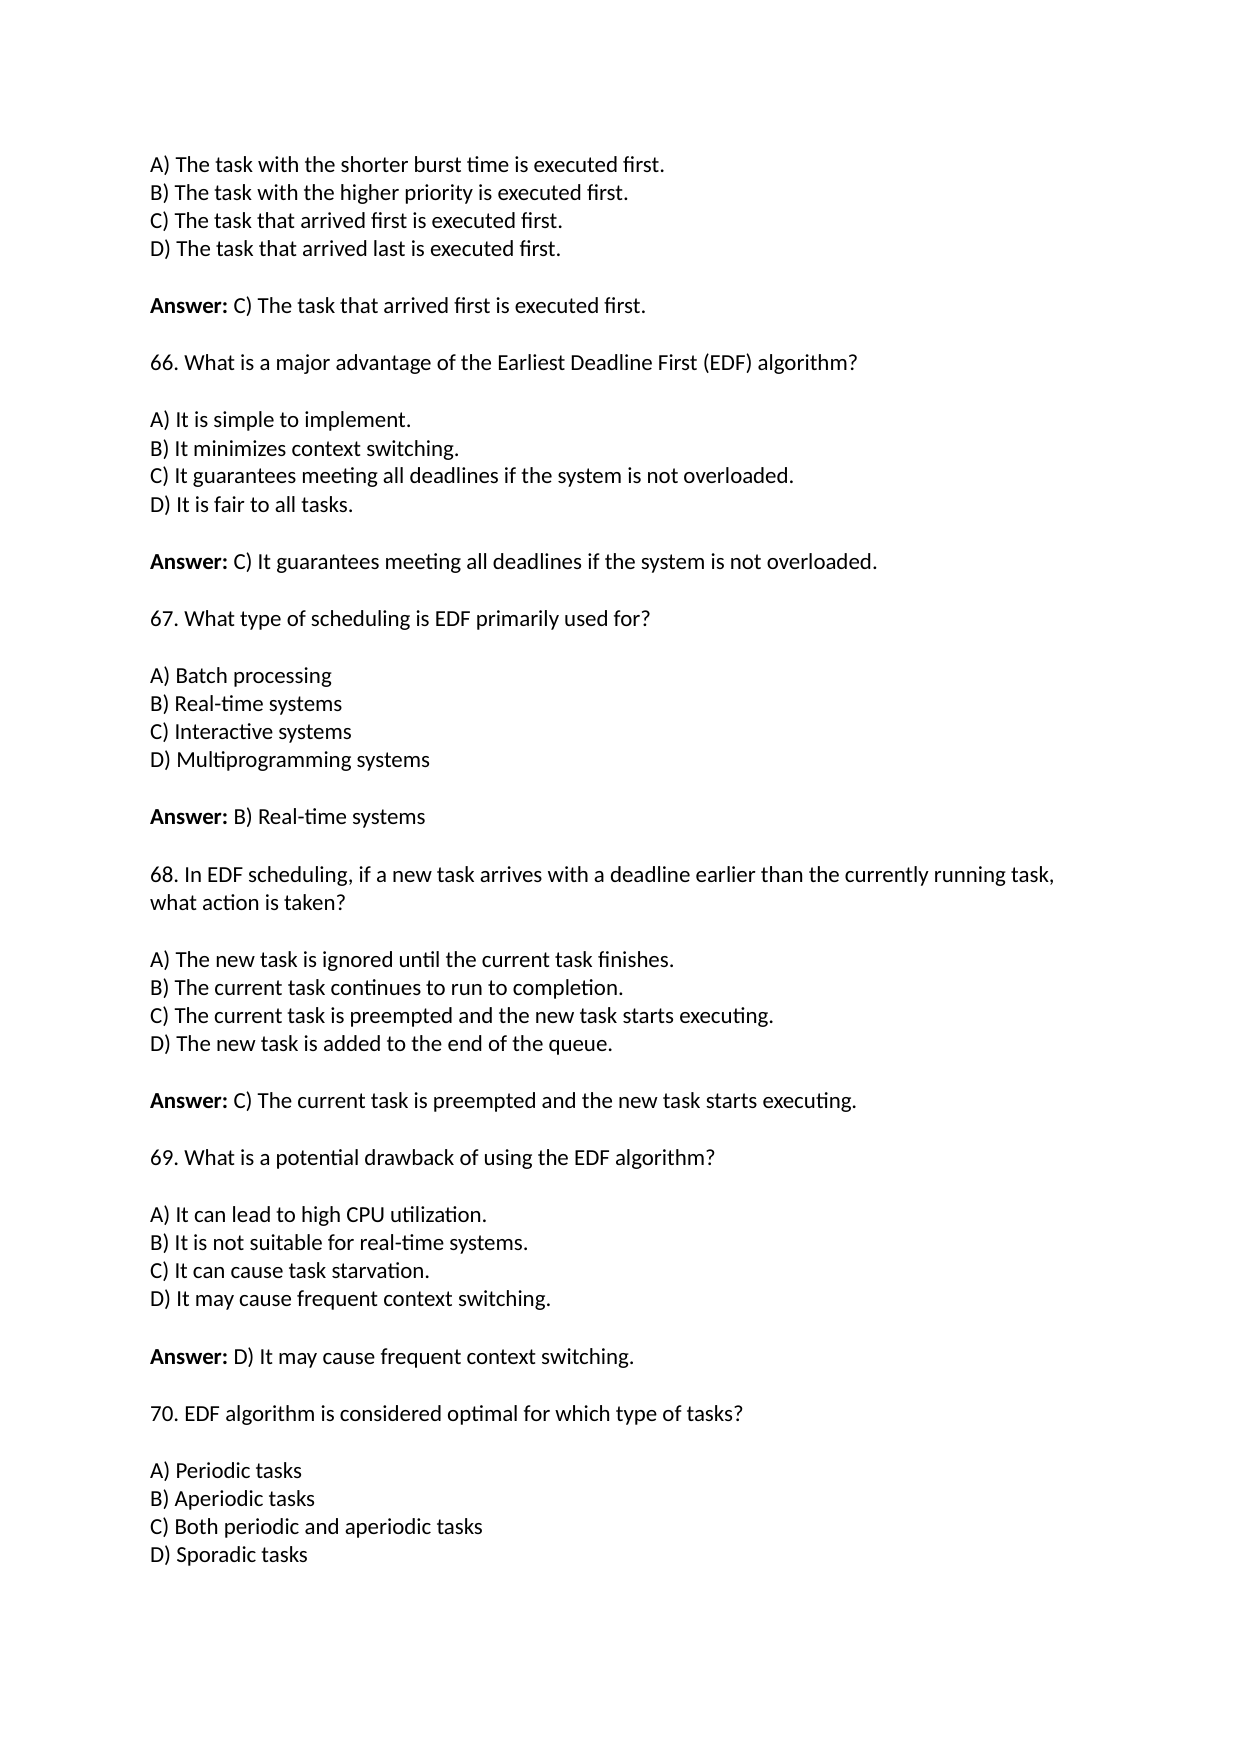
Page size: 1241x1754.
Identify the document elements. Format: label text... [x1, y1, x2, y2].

text 67. What type of scheduling is EDF primarily used for? [150, 604, 1090, 632]
text Answer: B) Real-time systems [150, 802, 1090, 831]
text Answer: C) It guarantees meeting all deadlines if the system is not overloaded. [150, 547, 1090, 575]
text A) It can lead to high CPU utilization. B) It is not suitable for real-time systems. C) It can cause task starvation. D) It may cause frequent context switching. [150, 1201, 1090, 1313]
text 66. What is a major advantage of the Earliest Deadline First (EDF) algorithm? [150, 348, 1090, 376]
text A) The task with the shorter burst time is executed first. B) The task with the higher priority is executed first. C) The task that arrived first is executed first. D) The task that arrived last is executed first. [150, 150, 1090, 262]
text A) Batch processing B) Real-time systems C) Interactive systems D) Multiprogramming systems [150, 661, 1090, 773]
text A) The new task is ignored until the current task finishes. B) The current task continues to run to completion. C) The current task is preempted and the new task starts executing. D) The new task is added to the end of the queue. [150, 945, 1090, 1057]
text 70. EDF algorithm is considered optimal for which type of tasks? [150, 1399, 1090, 1427]
text Answer: C) The current task is preempted and the new task starts executing. [150, 1086, 1090, 1114]
text Answer: D) It may cause frequent context switching. [150, 1342, 1090, 1370]
text A) It is simple to implement. B) It minimizes context switching. C) It guarantees meeting all deadlines if the system is not overloaded. D) It is fair to all tasks. [150, 406, 1090, 518]
text 68. In EDF scheduling, if a new task arrives with a deadline earlier than the currently running task, what action is taken? [150, 860, 1090, 916]
text Answer: C) The task that arrived first is executed first. [150, 291, 1090, 319]
text A) Periodic tasks B) Aperiodic tasks C) Both periodic and aperiodic tasks D) Sporadic tasks [150, 1456, 1090, 1568]
text 69. What is a potential drawback of using the EDF algorithm? [150, 1143, 1090, 1171]
